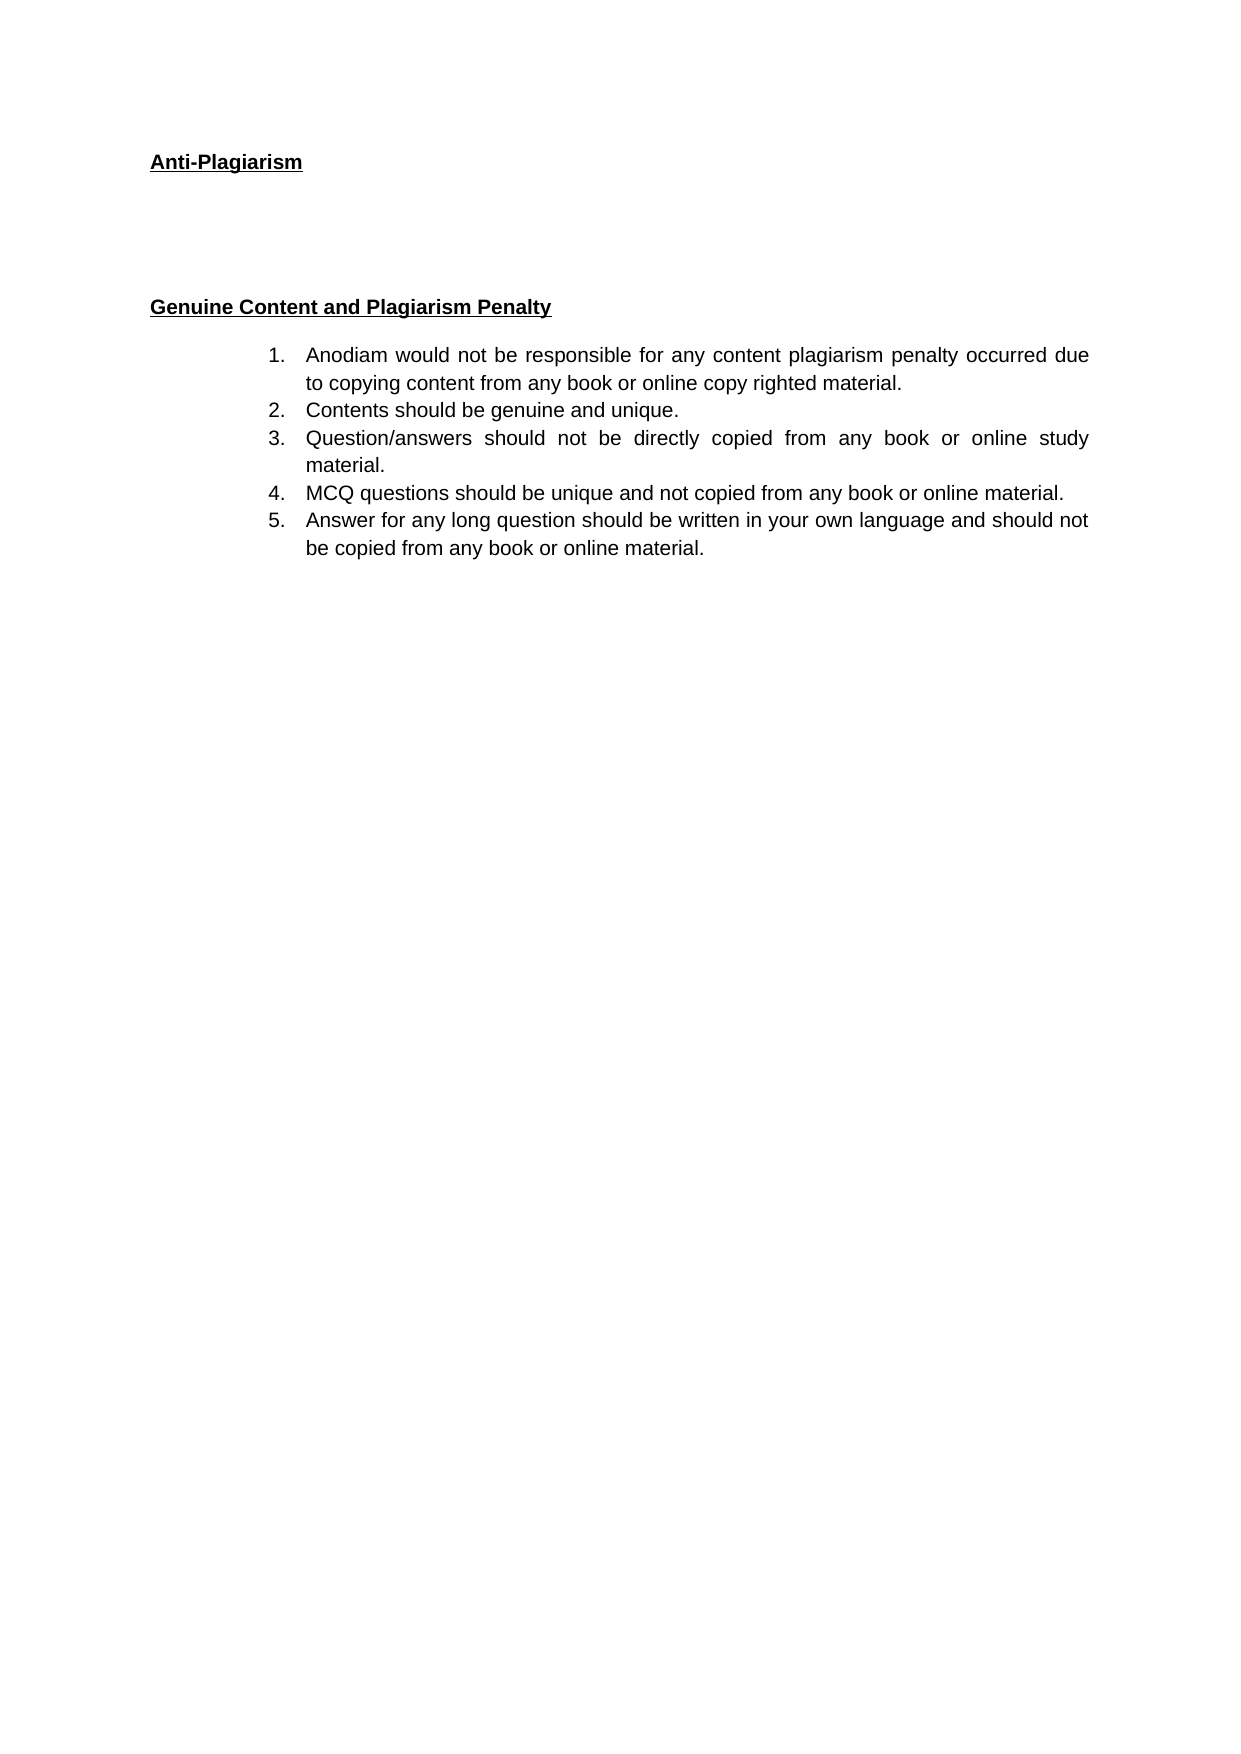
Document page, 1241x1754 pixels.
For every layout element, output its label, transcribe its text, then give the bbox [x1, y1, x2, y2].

list Anodiam would not be responsible for any content plagiarism penalty occurred due to copying content from any book or online copy righted material. [268, 343, 1090, 395]
text Anti-Plagiarism [150, 150, 1090, 174]
list Question/answers should not be directly copied from any book or online study material. [268, 426, 1090, 477]
list Answer for any long question should be written in your own language and should not be copied from any book or online material. [268, 508, 1090, 560]
text Genuine Content and Plagiarism Penalty [150, 295, 1090, 319]
list Contents should be genuine and unique. [268, 398, 1090, 422]
list MCQ questions should be unique and not copied from any book or online material. [268, 481, 1090, 505]
